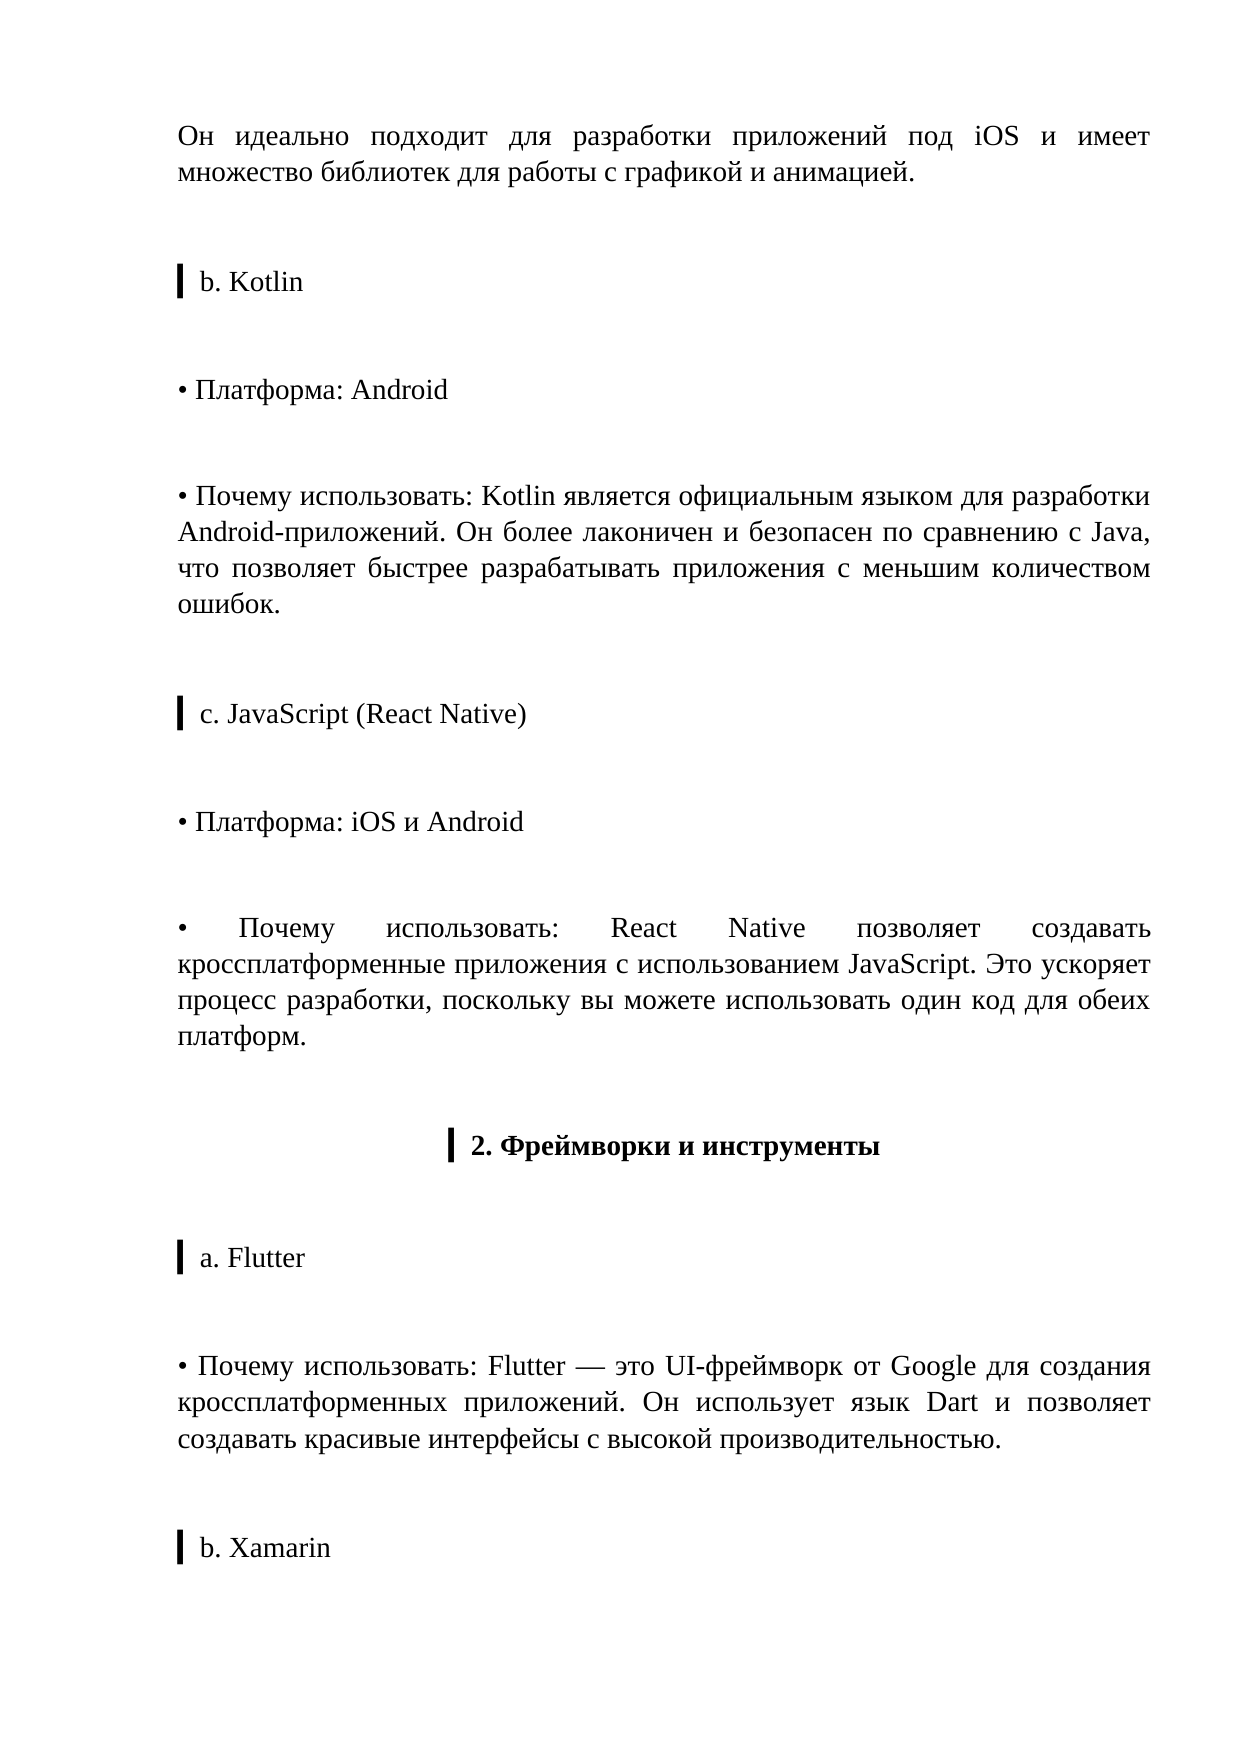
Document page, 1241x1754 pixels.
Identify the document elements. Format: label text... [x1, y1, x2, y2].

text ▎b. Xamarin [177, 1526, 1152, 1566]
text ▎2. Фреймворки и инструменты [177, 1124, 1152, 1163]
text ▎b. Kotlin [177, 260, 1152, 299]
text • Почему использовать: Flutter — это UI-фреймворк от Google для создания кроссплатформенных приложений. Он использует язык Dart и позволяет создавать красивые интерфейсы с высокой производительностью. [177, 1348, 1152, 1454]
text ▎c. JavaScript (React Native) [177, 692, 1152, 732]
text ▎a. Flutter [177, 1236, 1152, 1276]
text • Платформа: Android [177, 372, 1152, 406]
text • Платформа: iOS и Android [177, 804, 1152, 838]
text • Почему использовать: React Native позволяет создавать кроссплатформенные приложения с использованием JavaScript. Это ускоряет процесс разработки, поскольку вы можете использовать один код для обеих платформ. [177, 910, 1152, 1052]
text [177, 118, 1152, 188]
text • Почему использовать: Kotlin является официальным языком для разработки Android-приложений. Он более лаконичен и безопасен по сравнению с Java, что позволяет быстрее разрабатывать приложения с меньшим количеством ошибок. [177, 478, 1152, 620]
